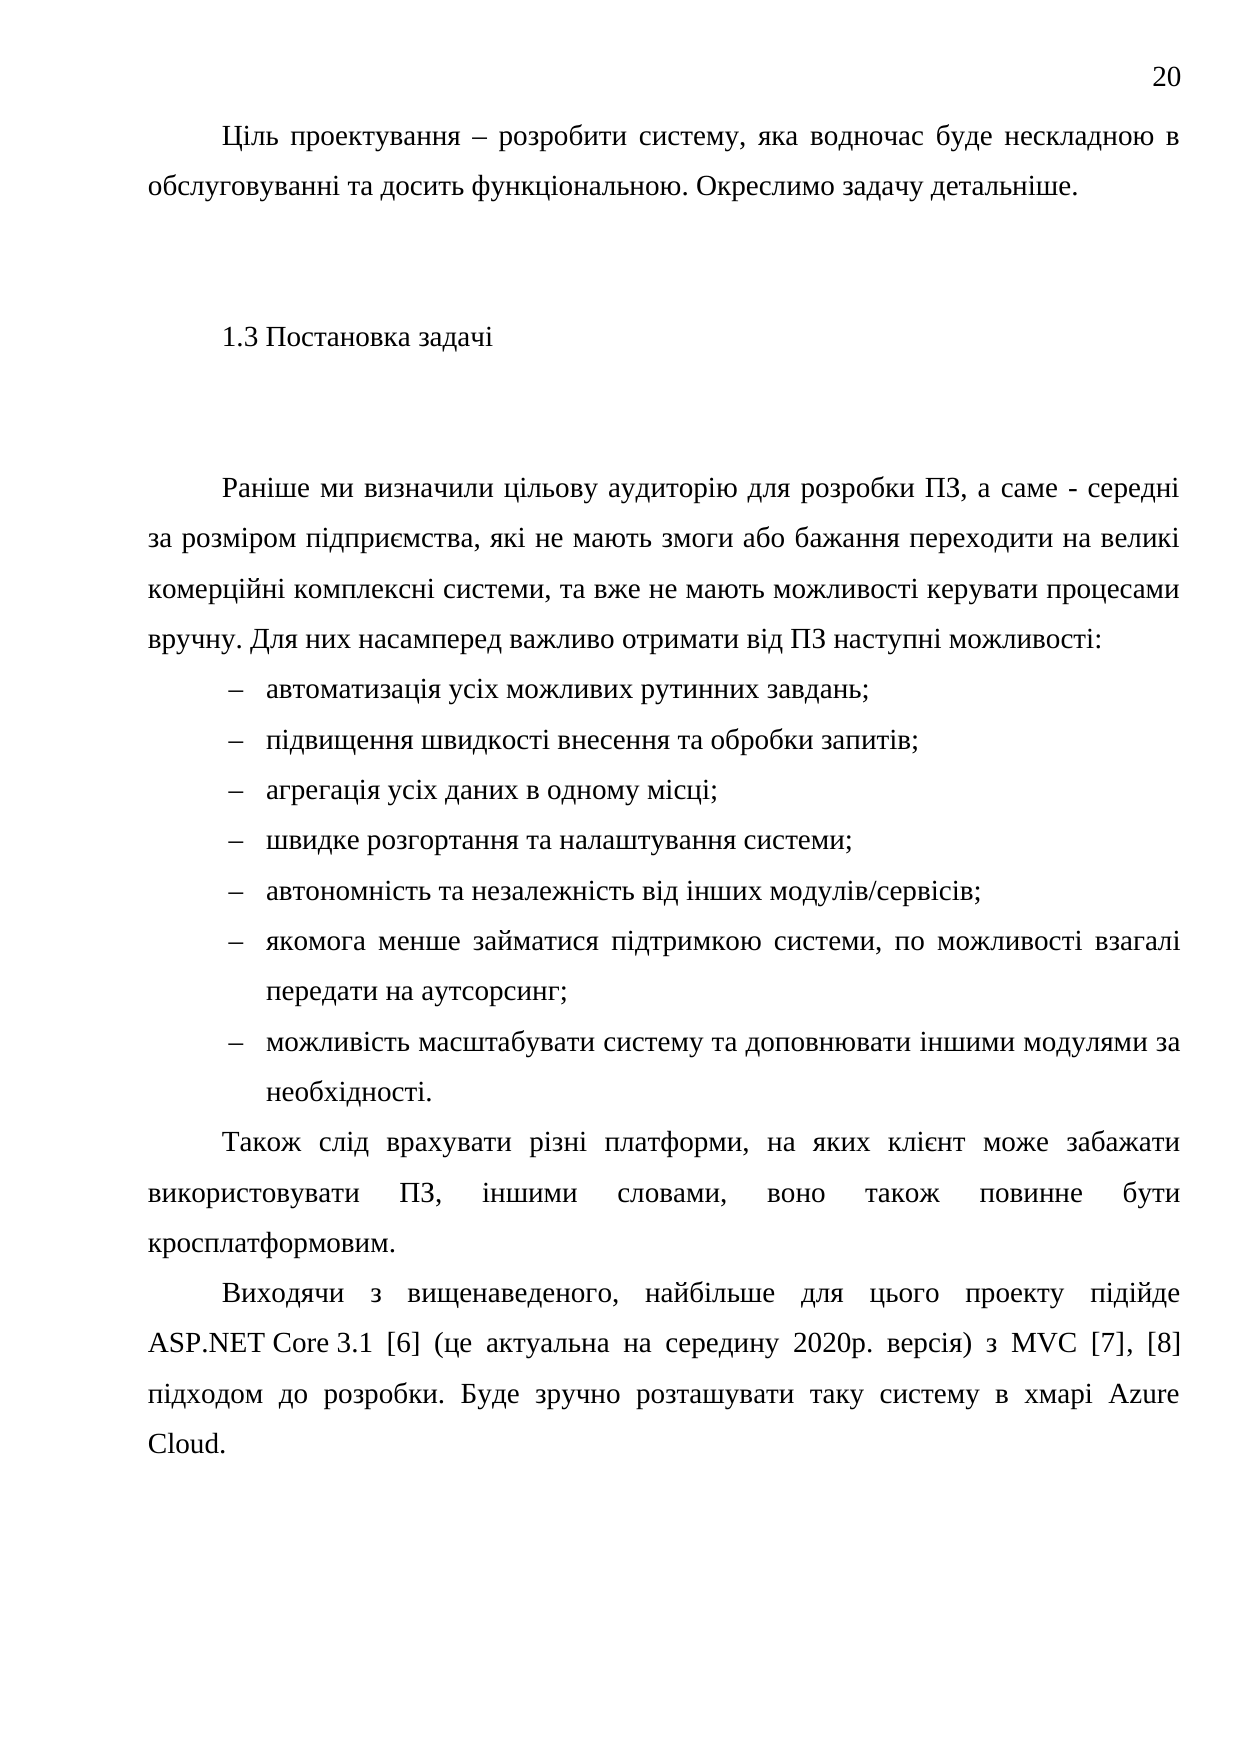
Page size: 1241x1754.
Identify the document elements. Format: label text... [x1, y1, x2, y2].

list якомога менше займатися підтримкою системи, по можливості взагалі передати на аутсорсинг; [228, 923, 1181, 1007]
text Раніше ми визначили цільову аудиторію для розробки ПЗ, а саме - середні за розміром підприємства, які не мають змоги або бажання переходити на великі комерційні комплексні системи, та вже не мають можливості керувати процесами вручну. Для них насамперед важливо отримати від ПЗ наступні можливості: [148, 470, 1181, 655]
text Ціль проектування – розробити систему, яка водночас буде нескладною в обслуговуванні та досить функціональною. Окреслимо задачу детальніше. [148, 118, 1181, 202]
list автоматизація усіх можливих рутинних завдань; [228, 672, 1181, 705]
text Виходячи з вищенаведеного, найбільше для цього проекту підійде ASP.NET Core 3.1 [6] (це актуальна на середину 2020р. версія) з MVC [7], [8] підходом до розробки. Буде зручно розташувати таку систему в хмарі Azure Cloud. [148, 1275, 1181, 1460]
list можливість масштабувати систему та доповнювати іншими модулями за необхідності. [228, 1024, 1181, 1108]
subtitle 1.3 Постановка задачі [148, 319, 1181, 353]
text Також слід врахувати різні платформи, на яких клієнт може забажати використовувати ПЗ, іншими словами, воно також повинне бути кросплатформовим. [148, 1124, 1181, 1258]
list автономність та незалежність від інших модулів/сервісів; [228, 873, 1181, 906]
list швидке розгортання та налаштування системи; [228, 822, 1181, 856]
list підвищення швидкості внесення та обробки запитів; [228, 722, 1181, 755]
list агрегація усіх даних в одному місці; [228, 772, 1181, 806]
